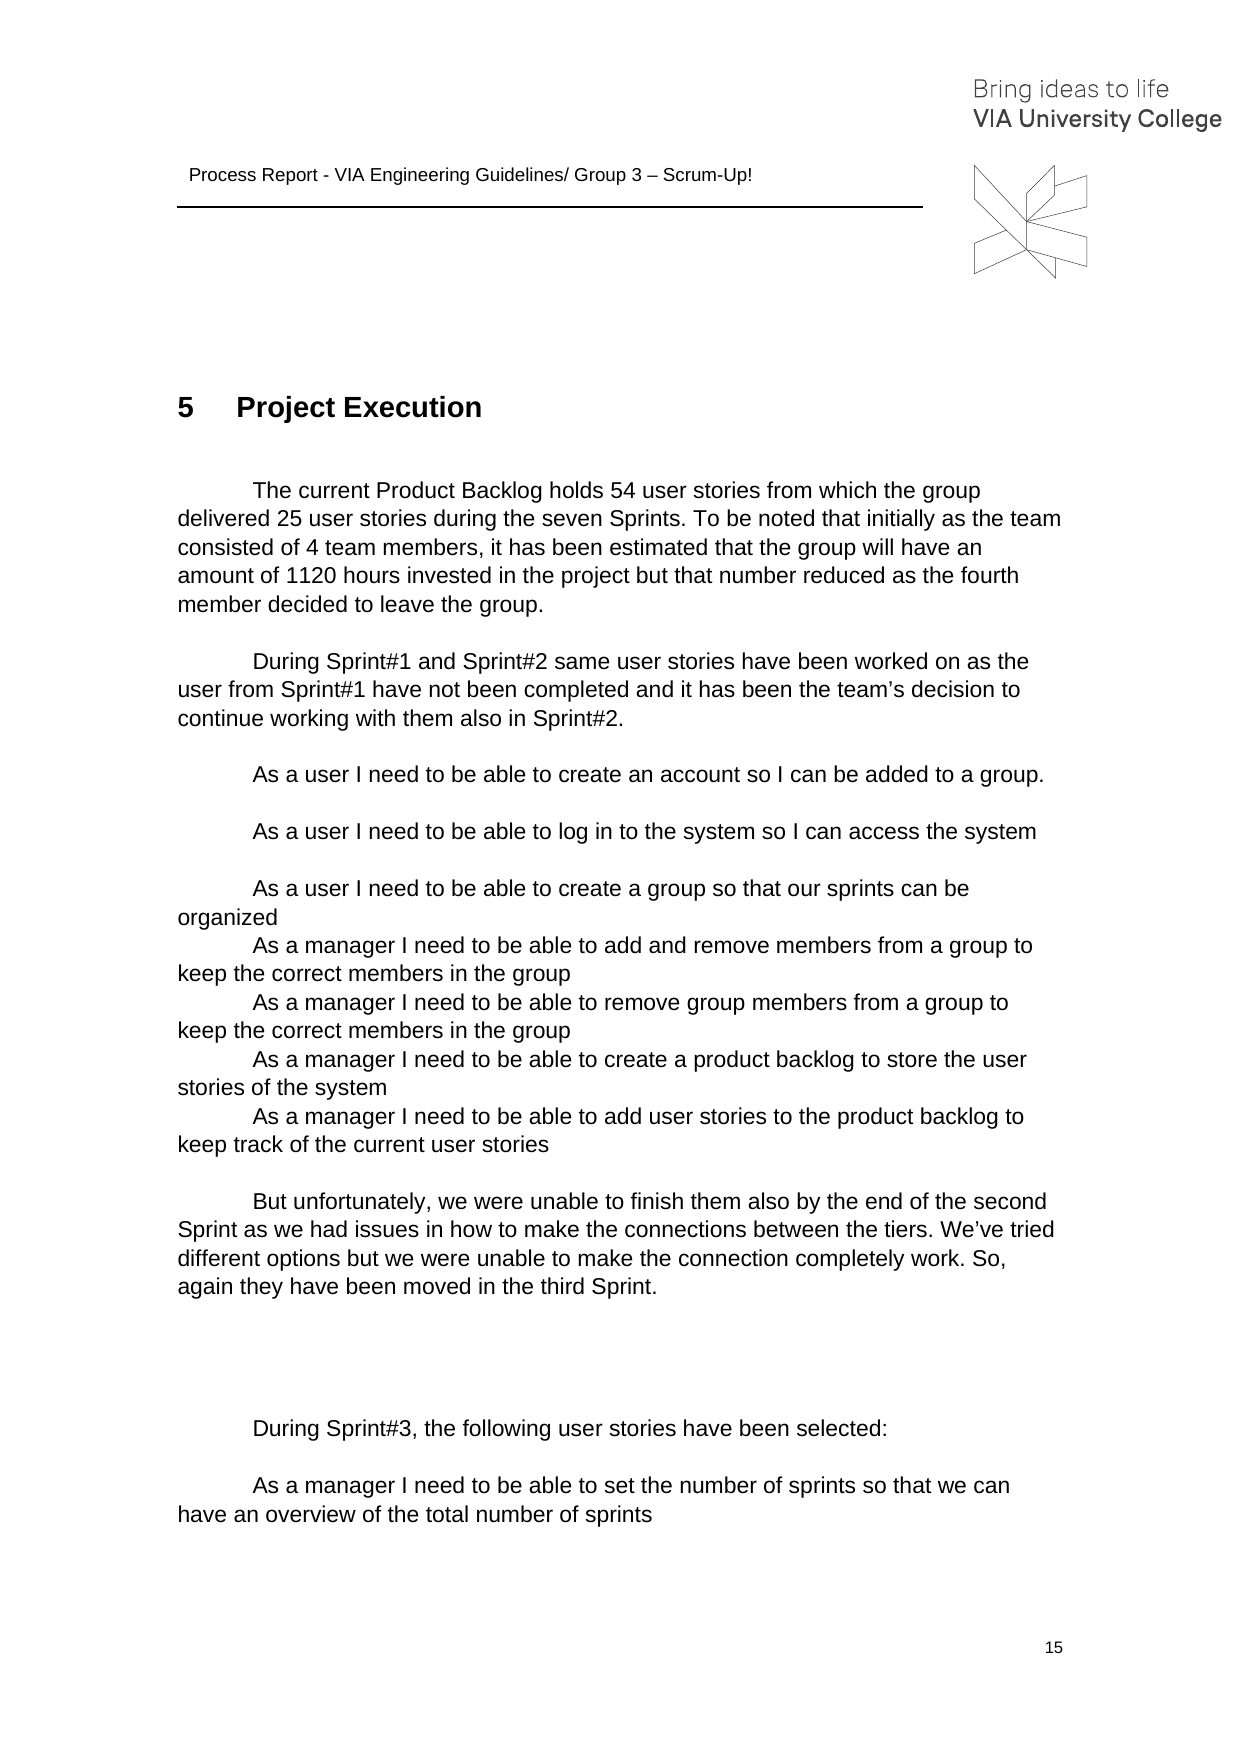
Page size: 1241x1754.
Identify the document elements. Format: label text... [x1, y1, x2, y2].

text During Sprint#1 and Sprint#2 same user stories have been worked on as the user from Sprint#1 have not been completed and it has been the team’s decision to continue working with them also in Sprint#2. [177, 648, 1063, 731]
subtitle Project Execution [177, 390, 1063, 423]
text As a manager I need to be able to set the number of sprints so that we can have an overview of the total number of sprints [177, 1472, 1063, 1527]
text As a user I need to be able to create an account so I can be added to a group. [177, 761, 1063, 816]
text The current Product Backlog holds 54 user stories from which the group delivered 25 user stories during the seven Sprints. To be noted that initially as the team consisted of 4 team members, it has been estimated that the group will have an amount of 1120 hours invested in the project but that number reduced as the fourth member decided to leave the group. [177, 477, 1063, 617]
text As a manager I need to be able to add and remove members from a group to keep the correct members in the group [177, 932, 1063, 987]
text As a user I need to be able to log in to the system so I can access the system [177, 818, 1063, 873]
text As a manager I need to be able to add user stories to the product backlog to keep track of the current user stories [177, 1103, 1063, 1157]
text As a manager I need to be able to create a product backlog to store the user stories of the system [177, 1046, 1063, 1101]
text During Sprint#3, the following user stories have been selected: [177, 1415, 1063, 1442]
text As a manager I need to be able to remove group members from a group to keep the correct members in the group [177, 989, 1063, 1044]
text But unfortunately, we were unable to finish them also by the end of the second Sprint as we had issues in how to make the connections between the tiers. We’ve tried different options but we were unable to make the connection completely work. So, again they have been moved in the third Sprint. [177, 1188, 1063, 1299]
text As a user I need to be able to create a group so that our sprints can be organized [177, 875, 1063, 930]
